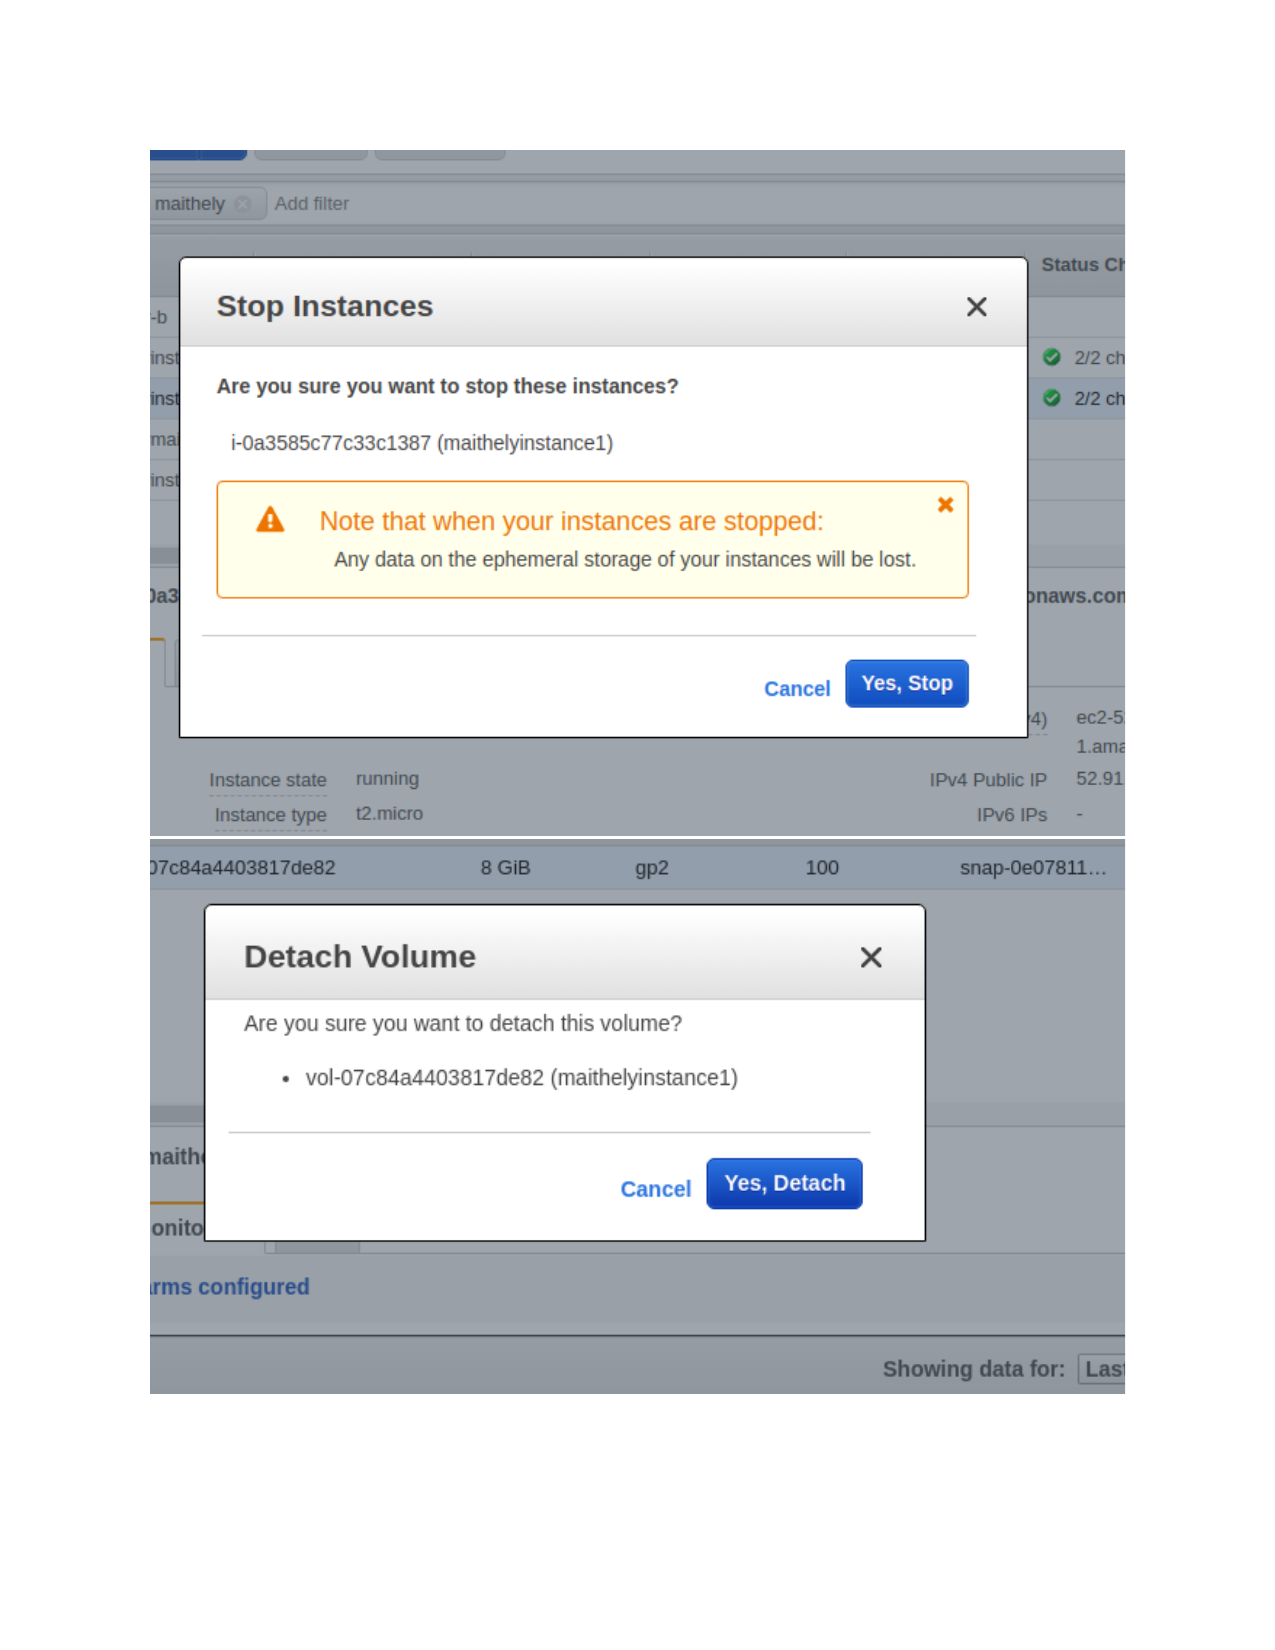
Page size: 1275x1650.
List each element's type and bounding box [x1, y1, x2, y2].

picture [150, 839, 1125, 1394]
picture [150, 150, 1125, 836]
